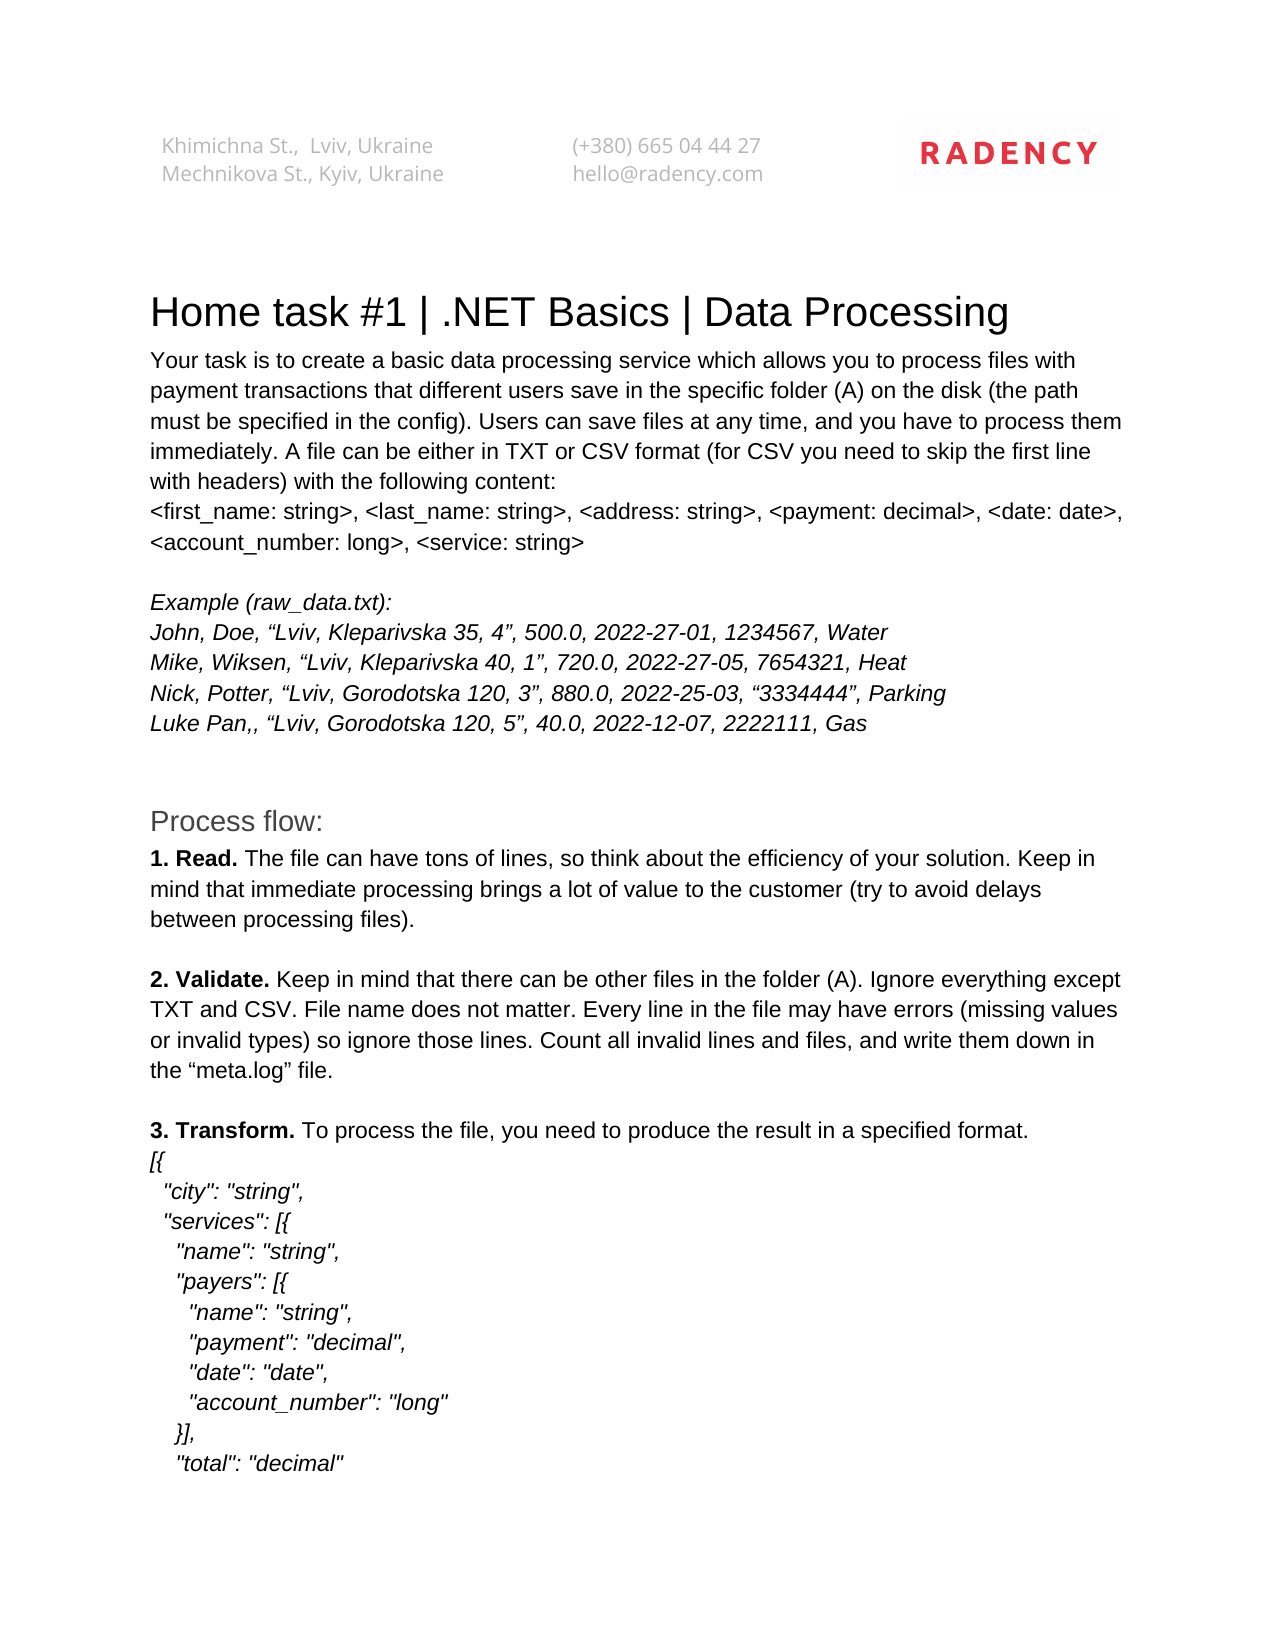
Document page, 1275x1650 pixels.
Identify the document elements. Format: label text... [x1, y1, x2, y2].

subtitle Process flow: [150, 803, 1125, 837]
text "payment": "decimal", [150, 1329, 1125, 1355]
text "total": "decimal" [150, 1449, 1125, 1476]
text Nick, Potter, “Lviv, Gorodotska 120, 3”, 880.0, 2022-25-03, “3334444”, Parking [150, 679, 1125, 706]
text 3. Transform. To process the file, you need to produce the result in a specified format. [150, 1117, 1125, 1144]
text Your task is to create a basic data processing service which allows you to process files with payment transactions that different users save in the specific folder (A) on the disk (the path must be specified in the config). Users can save files at any time, and you have to process them immediately. A file can be either in TXT or CSV format (for CSV you need to skip the first line with headers) with the following content: [150, 347, 1125, 494]
text 2. Validate. Keep in mind that there can be other files in the folder (A). Ignore everything except TXT and CSV. File name does not matter. Every line in the file may have errors (missing values or invalid types) so ignore those lines. Count all invalid lines and files, and write them down in the “meta.log” file. [150, 966, 1125, 1083]
text }], [150, 1419, 1125, 1446]
text <first_name: string>, <last_name: string>, <address: string>, <payment: decimal>, <date: date>, <account_number: long>, <service: string> [150, 498, 1125, 555]
text Mike, Wiksen, “Lviv, Kleparivska 40, 1”, 720.0, 2022-27-05, 7654321, Heat [150, 649, 1125, 676]
text John, Doe, “Lviv, Kleparivska 35, 4”, 500.0, 2022-27-01, 1234567, Water [150, 619, 1125, 646]
text "city": "string", [150, 1178, 1125, 1204]
text "name": "string", [150, 1238, 1125, 1264]
subtitle Home task #1 | .NET Basics | Data Processing [150, 287, 1125, 335]
text "name": "string", [150, 1298, 1125, 1325]
picture [900, 117, 1121, 191]
text "account_number": "long" [150, 1389, 1125, 1416]
text 1. Read. The file can have tons of lines, so think about the efficiency of your solution. Keep in mind that immediate processing brings a lot of value to the customer (try to avoid delays between processing files). [150, 845, 1125, 932]
text Luke Pan,, “Lviv, Gorodotska 120, 5”, 40.0, 2022-12-07, 2222111, Gas [150, 710, 1125, 736]
text Example (raw_data.txt): [150, 589, 1125, 615]
text "services": [{ [150, 1208, 1125, 1234]
text "payers": [{ [150, 1268, 1125, 1295]
text "date": "date", [150, 1359, 1125, 1385]
text [{ [150, 1147, 1125, 1174]
